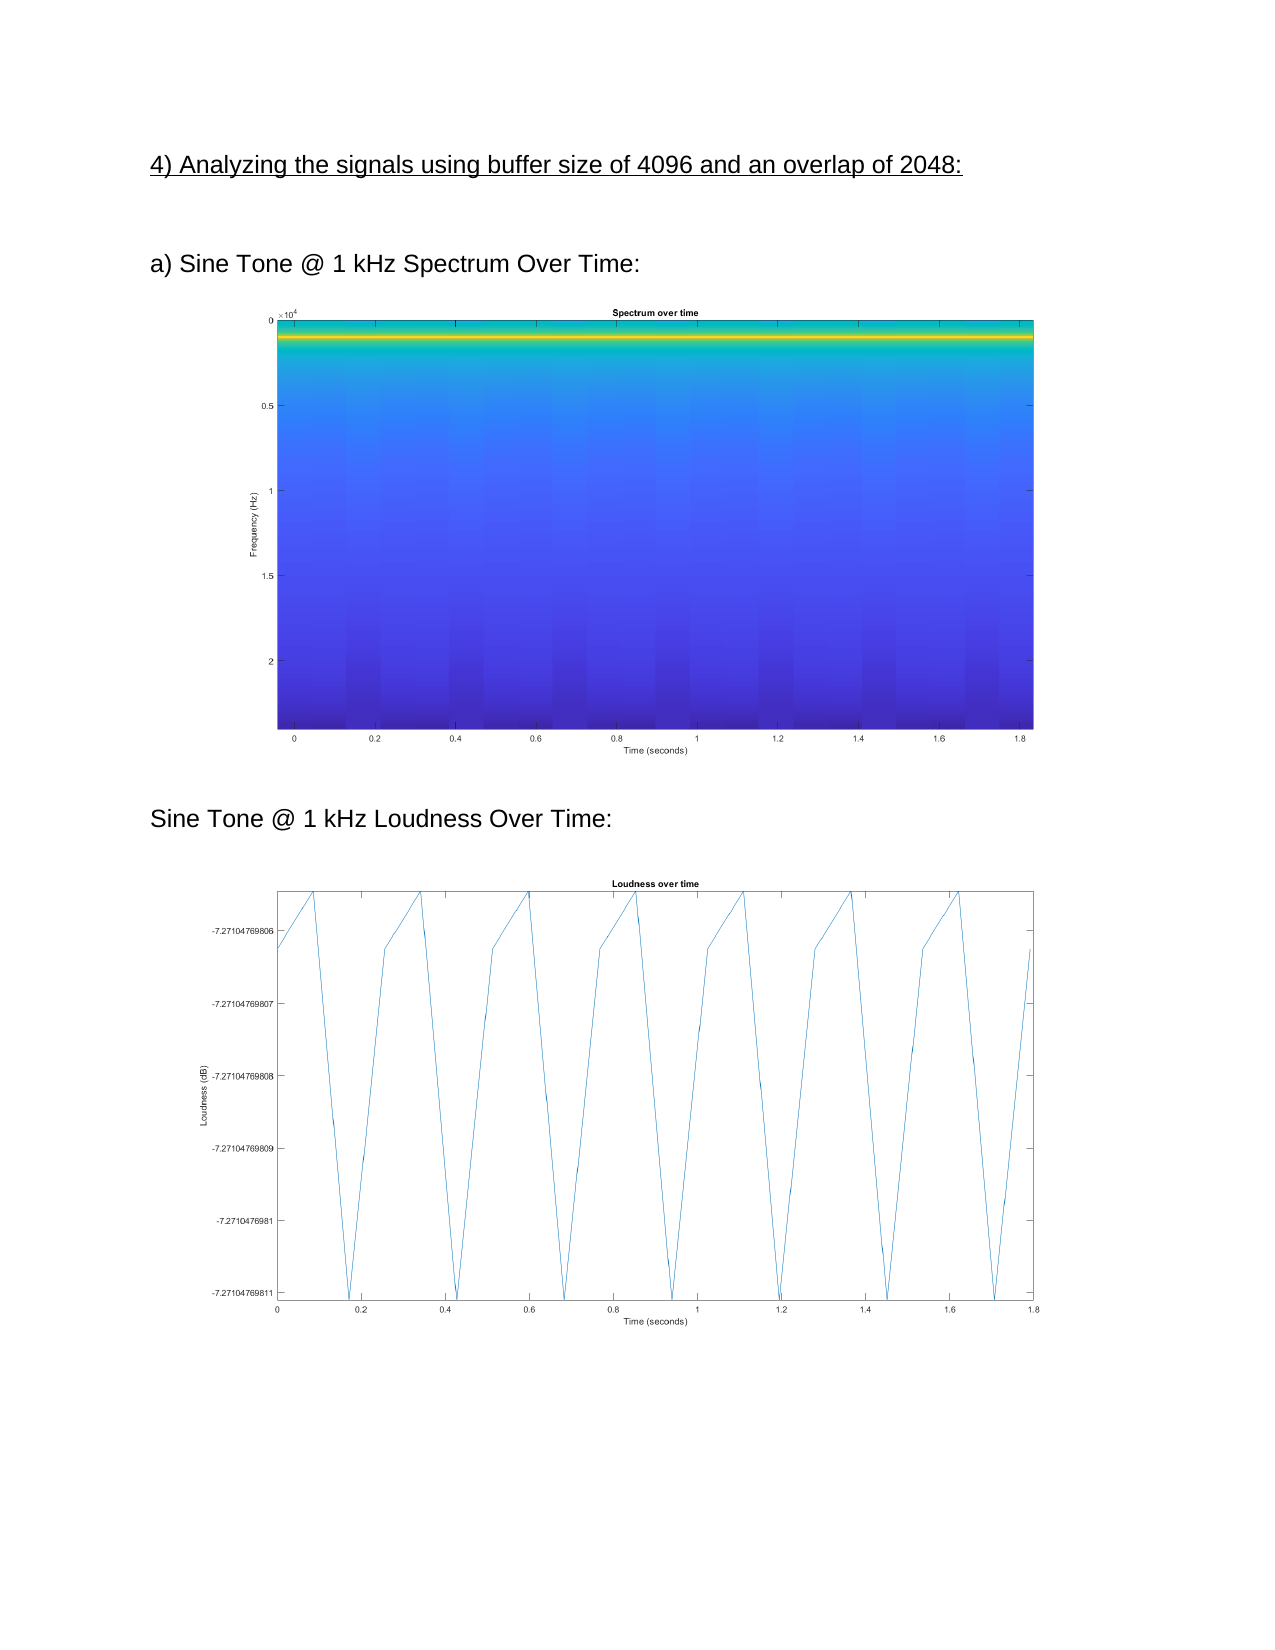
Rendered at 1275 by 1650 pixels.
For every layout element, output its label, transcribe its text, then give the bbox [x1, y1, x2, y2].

text 4) Analyzing the signals using buffer size of 4096 and an overlap of 2048: [150, 150, 1125, 179]
picture [150, 282, 1125, 784]
picture [150, 853, 1125, 1355]
text Sine Tone @ 1 kHz Loudness Over Time: [150, 804, 1125, 833]
text a) Sine Tone @ 1 kHz Spectrum Over Time: [150, 249, 1125, 282]
